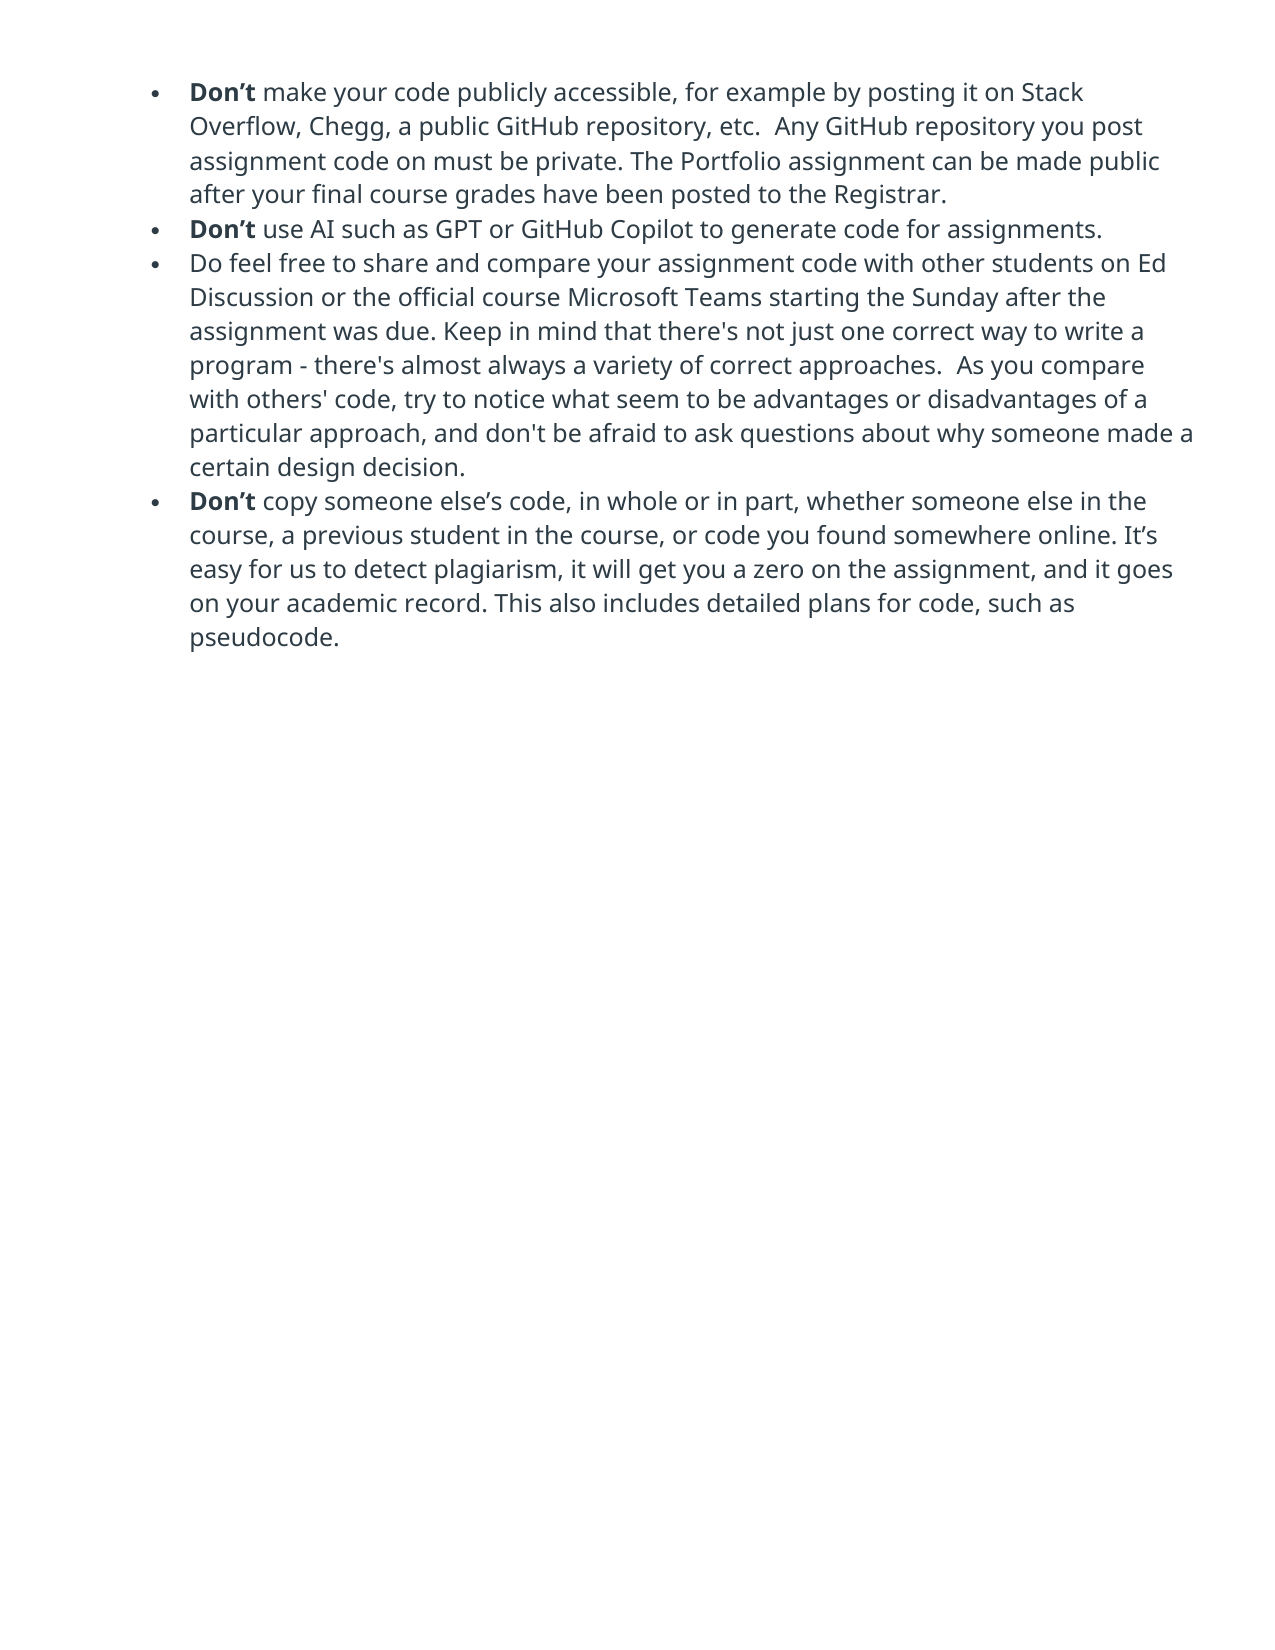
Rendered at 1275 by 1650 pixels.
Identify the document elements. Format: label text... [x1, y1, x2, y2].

list Don’t make your code publicly accessible, for example by posting it on Stack Overflow, Chegg, a public GitHub repository, etc. Any GitHub repository you post assignment code on must be private. The Portfolio assignment can be made public after your final course grades have been posted to the Registrar. [152, 75, 1200, 211]
list Don’t copy someone else’s code, in whole or in part, whether someone else in the course, a previous student in the course, or code you found somewhere online. It’s easy for us to detect plagiarism, it will get you a zero on the assignment, and it goes on your academic record. This also includes detailed plans for code, such as pseudocode. [152, 484, 1200, 654]
list Don’t use AI such as GPT or GitHub Copilot to generate code for assignments. [152, 211, 1200, 245]
list Do feel free to share and compare your assignment code with other students on Ed Discussion or the official course Microsoft Teams starting the Sunday after the assignment was due. Keep in mind that there's not just one correct way to write a program - there's almost always a variety of correct approaches. As you compare with others' code, try to notice what seem to be advantages or disadvantages of a particular approach, and don't be afraid to ask questions about why someone made a certain design decision. [152, 245, 1200, 484]
